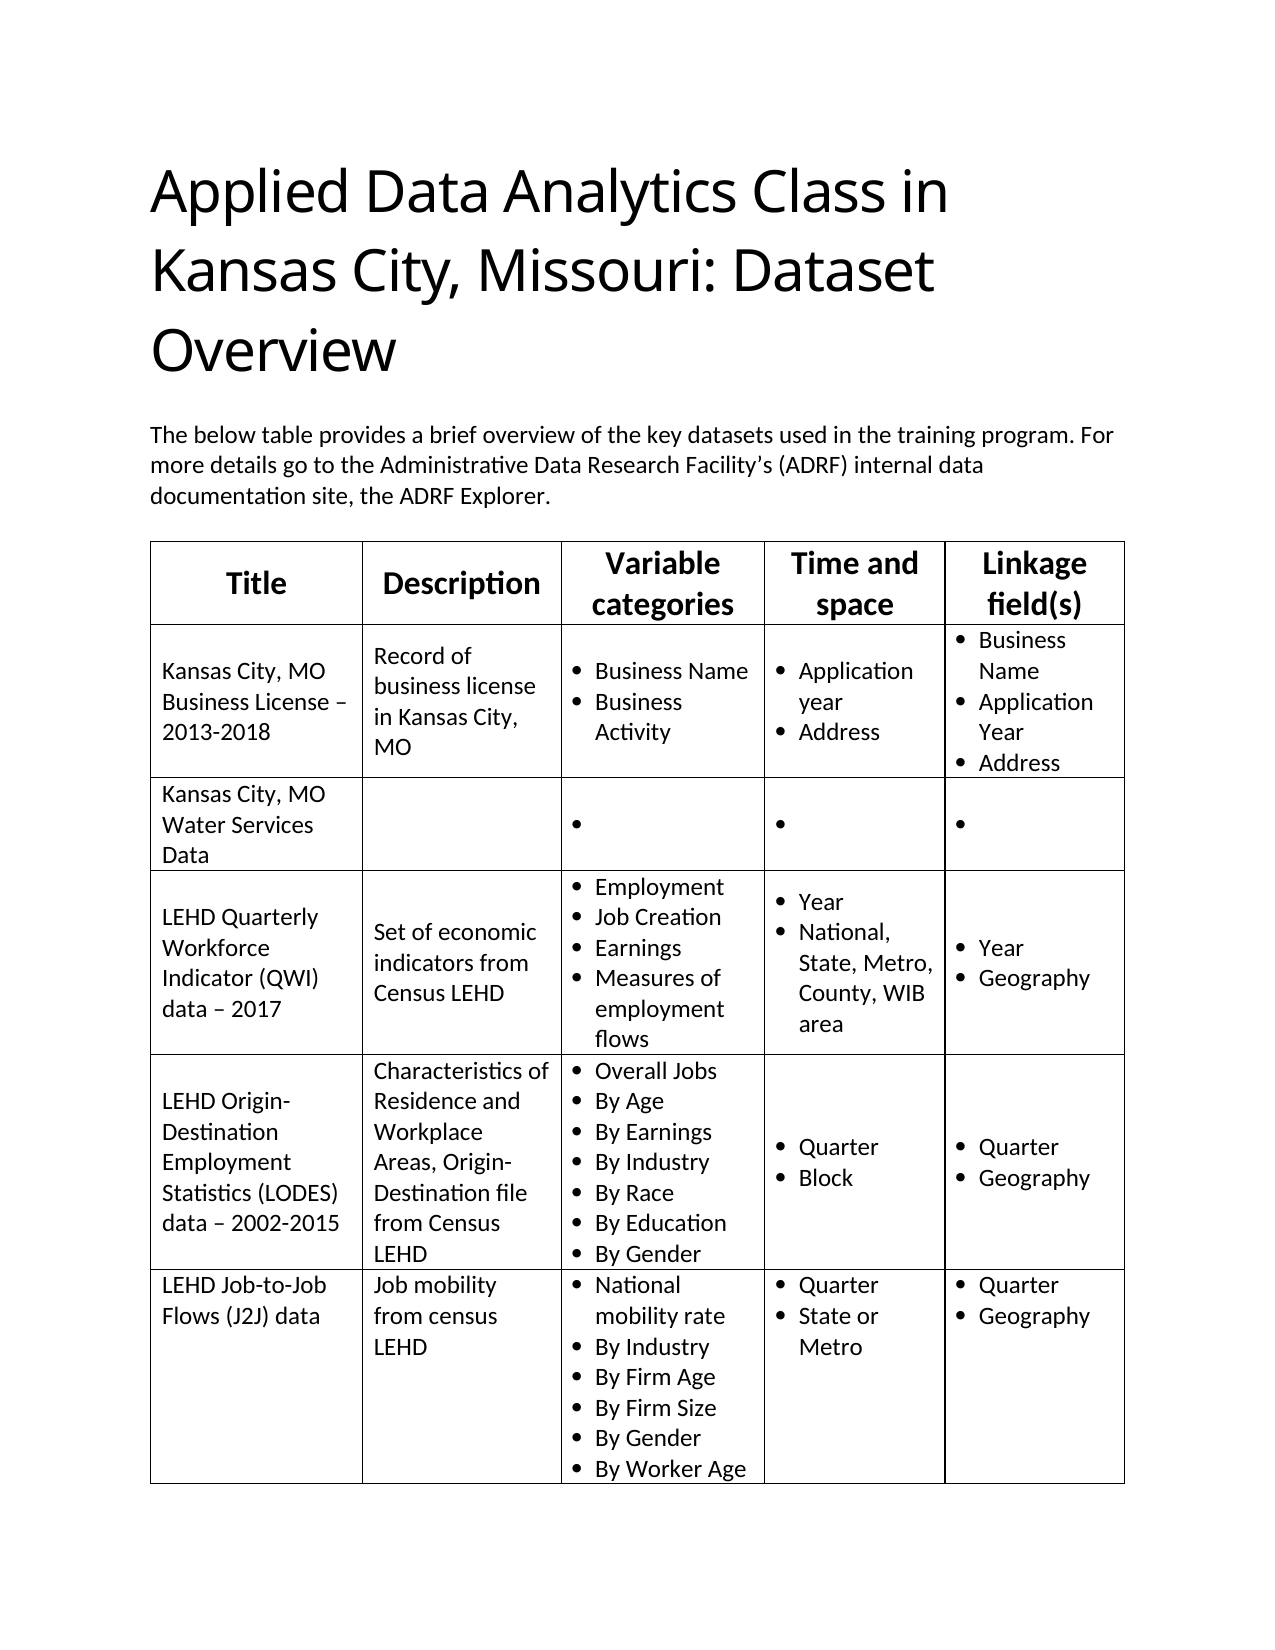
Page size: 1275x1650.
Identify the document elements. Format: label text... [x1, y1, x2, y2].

title Applied Data Analytics Class in Kansas City, Missouri: Dataset Overview [150, 150, 1125, 388]
table_cell Business Name Application Year Address [946, 625, 1124, 777]
table_cell [946, 778, 1124, 870]
table_cell Characteristics of Residence and Workplace Areas, Origin-Destination file from Census LEHD [363, 1055, 561, 1269]
table_cell LEHD Origin-Destination Employment Statistics (LODES) data – 2002-2015 [151, 1055, 362, 1269]
table_header Title [151, 542, 362, 623]
table_cell Quarter Block [765, 1055, 944, 1269]
text The below table provides a brief overview of the key datasets used in the training program. For more details go to the Administrative Data Research Facility’s (ADRF) internal data documentation site, the ADRF Explorer. [150, 419, 1125, 511]
table_header Linkage field(s) [946, 542, 1124, 623]
table_cell Year Geography [946, 871, 1124, 1054]
table_cell [765, 778, 944, 870]
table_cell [151, 1270, 362, 1483]
table_cell Application year Address [765, 625, 944, 777]
table_header Time and space [765, 542, 944, 623]
table_cell Business Name Business Activity [562, 625, 764, 777]
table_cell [765, 1270, 944, 1483]
table_cell Kansas City, MO Water Services Data [151, 778, 362, 870]
table_cell Employment Job Creation Earnings Measures of employment flows [562, 871, 764, 1054]
table_cell [562, 778, 764, 870]
table_cell Kansas City, MO Business License – 2013-2018 [151, 625, 362, 777]
table_cell Record of business license in Kansas City, MO [363, 625, 561, 777]
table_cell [562, 1270, 764, 1483]
table_cell Set of economic indicators from Census LEHD [363, 871, 561, 1054]
table_cell LEHD Quarterly Workforce Indicator (QWI) data – 2017 [151, 871, 362, 1054]
table_cell Quarter Geography [946, 1270, 1124, 1483]
table_cell [363, 778, 561, 870]
table_cell Year National, State, Metro, County, WIB area [765, 871, 944, 1054]
table_header Variable categories [562, 542, 764, 623]
table_cell Quarter Geography [946, 1055, 1124, 1269]
table_cell Overall Jobs By Age By Earnings By Industry By Race By Education By Gender [562, 1055, 764, 1269]
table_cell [363, 1270, 561, 1483]
table_header Description [363, 542, 561, 623]
